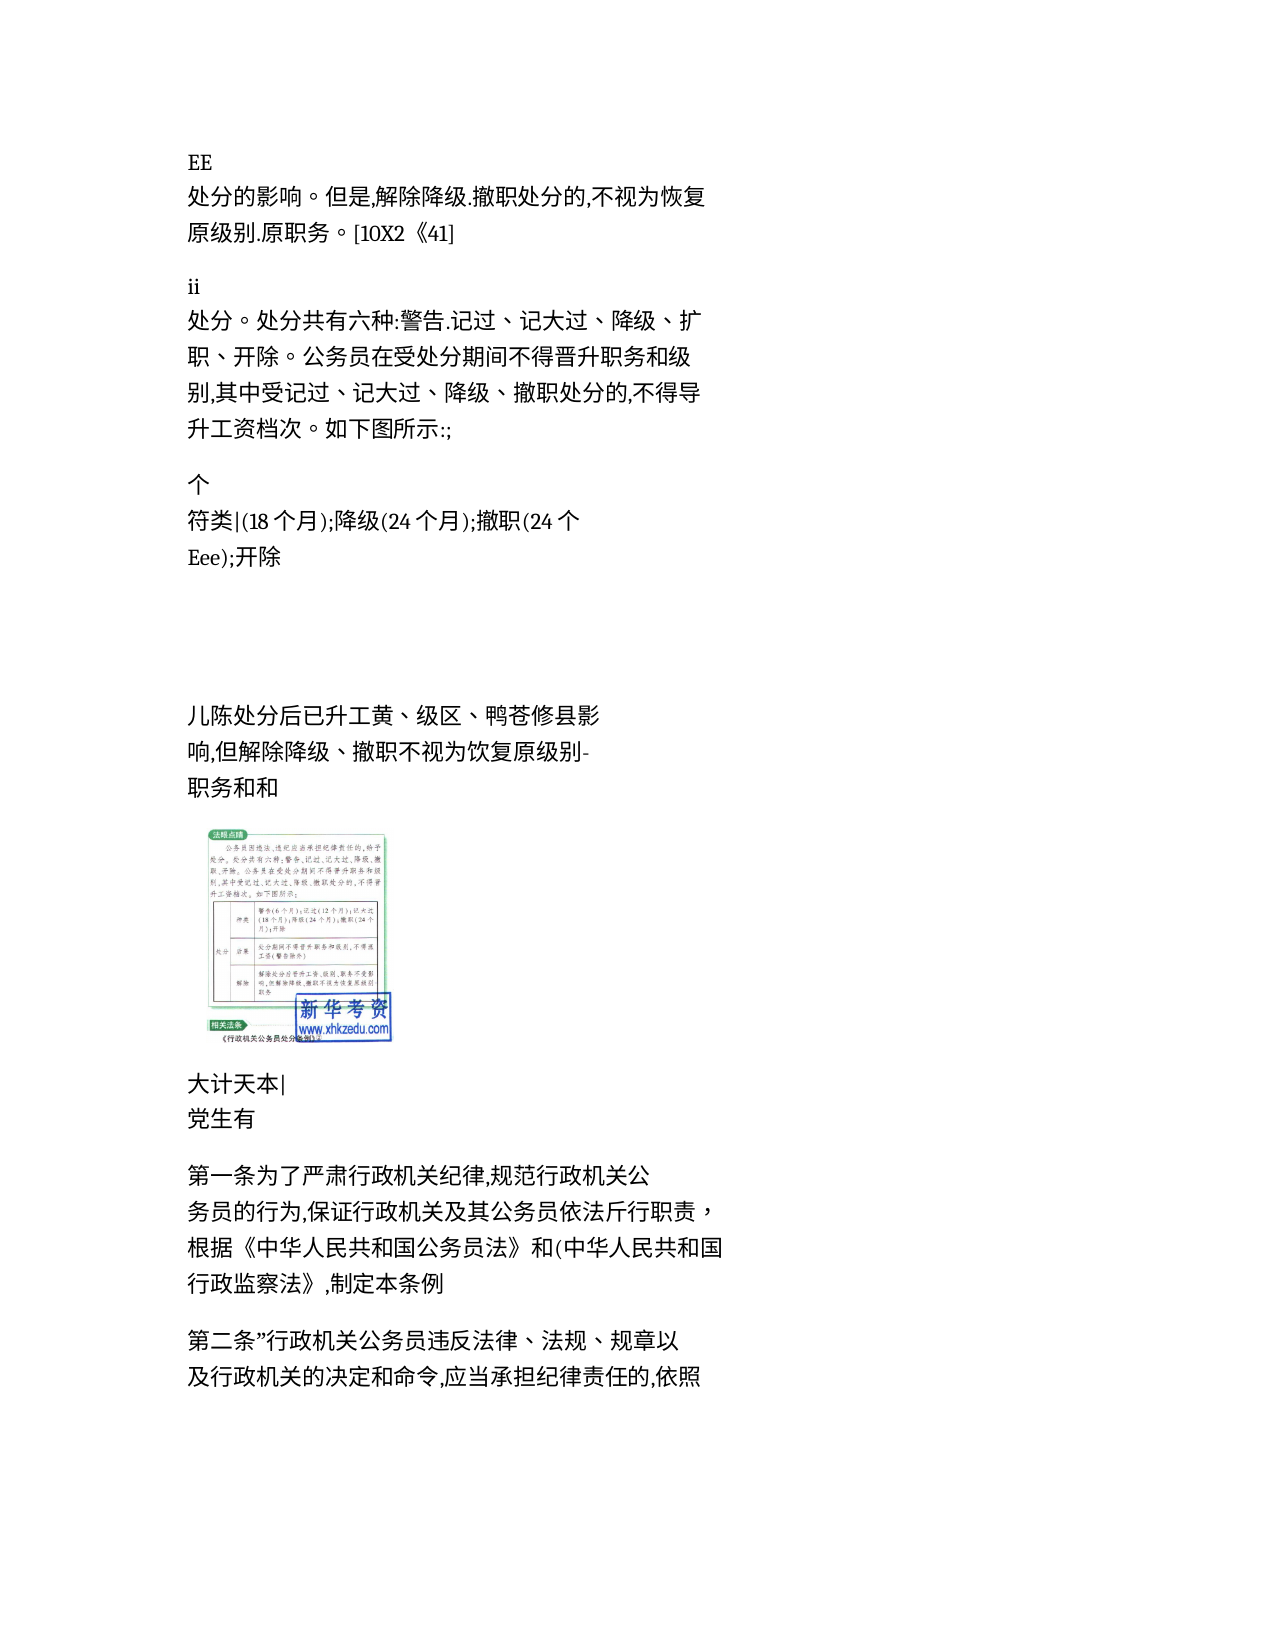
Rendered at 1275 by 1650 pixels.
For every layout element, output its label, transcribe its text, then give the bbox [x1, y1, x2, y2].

picture [206, 828, 394, 1043]
text 第一条为了严肃行政机关纪律,规范行政机关公 务员的行为,保证行政机关及其公务员依法斤行职责， 根据《中华人民共和国公务员法》和(中华人民共和国 行政监察法》,制定本条例 [187, 1160, 1087, 1299]
text 第二条”行政机关公务员违反法律、法规、规章以 及行政机关的决定和命令,应当承担纪律责任的,依照 [187, 1325, 1087, 1392]
text 个 符类|(18个月);降级(24个月);撤职(24个 Eee);开除 [187, 469, 1087, 572]
text ii 处分。处分共有六种:警告.记过、记大过、降级、扩 职、开除。公务员在受处分期间不得晋升职务和级 别,其中受记过、记大过、降级、撤职处分的,不得导 升工资档次。如下图所示:; [187, 274, 1087, 444]
text 儿陈处分后已升工黄、级区、鸭苍修县影 响,但解除降级、撤职不视为饮复原级别- 职务和和 [187, 700, 1087, 803]
text EE 处分的影响。但是,解除降级.撤职处分的,不视为恢复 原级别.原职务。[10X2《41] [187, 150, 1087, 248]
text 大计天本| 党生有 [187, 1067, 1087, 1135]
